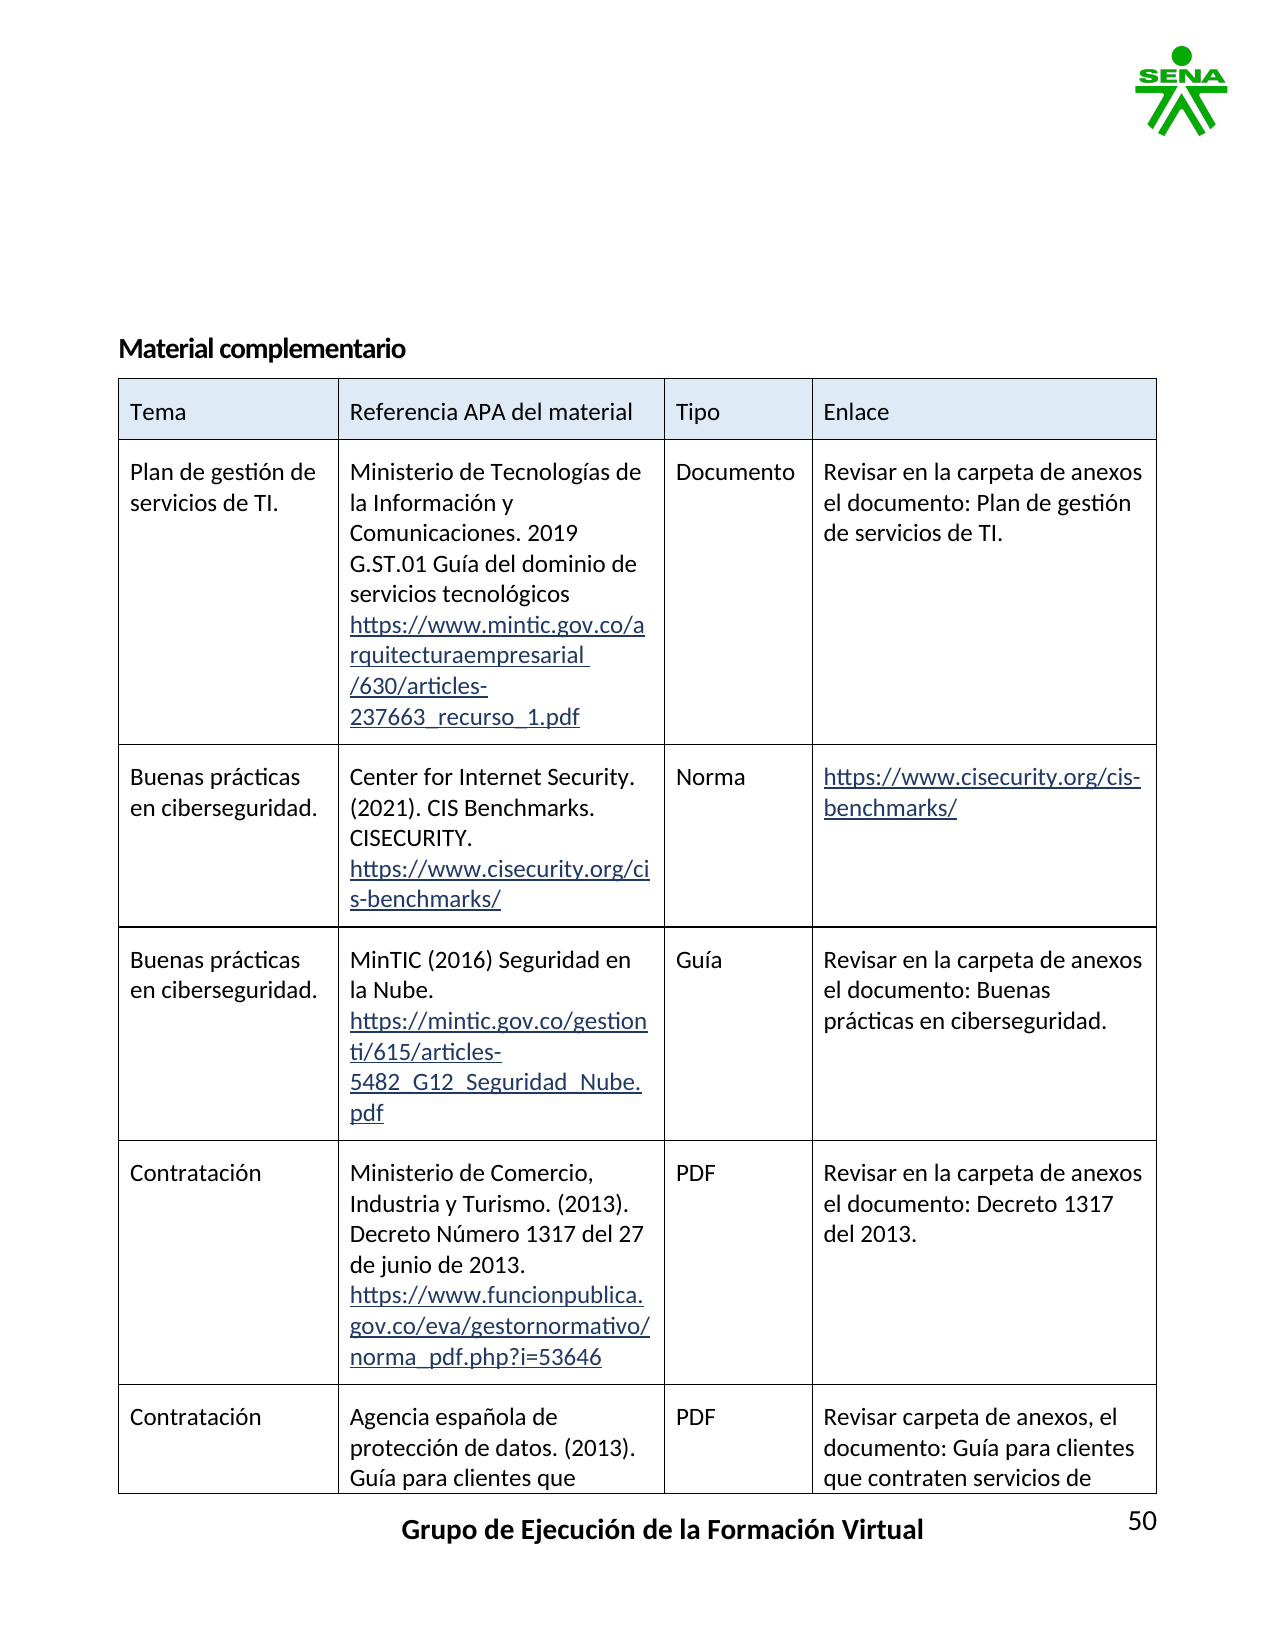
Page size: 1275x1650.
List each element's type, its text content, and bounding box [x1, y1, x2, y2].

table_cell Plan de gestión de servicios de TI. [119, 440, 338, 744]
table_cell Contratación [119, 1385, 338, 1493]
table_cell https://www.cisecurity.org/cis-benchmarks/ [813, 745, 1156, 926]
table_cell Buenas prácticas en ciberseguridad. [119, 745, 338, 926]
table_cell Ministerio de Comercio, Industria y Turismo. (2013). Decreto Número 1317 del 27 de junio de 2013. https://www.funcionpublica.gov.co/eva/gestornormativo/norma_pdf.php?i=53646 [339, 1141, 664, 1384]
table_cell Revisar en la carpeta de anexos el documento: Decreto 1317 del 2013. [813, 1141, 1156, 1384]
picture [1135, 46, 1228, 136]
table_cell PDF [665, 1385, 812, 1493]
table_cell Revisar carpeta de anexos, el documento: Guía para clientes que contraten servicios de Computing. [813, 1385, 1156, 1493]
table_cell Documento [665, 440, 812, 744]
table_cell Revisar en la carpeta de anexos el documento: Buenas prácticas en ciberseguridad. [813, 928, 1156, 1140]
table_cell Center for Internet Security. (2021). CIS Benchmarks. CISECURITY. https://www.cisecurity.org/cis-benchmarks/ [339, 745, 664, 926]
table_cell Revisar en la carpeta de anexos el documento: Plan de gestión de servicios de TI. [813, 440, 1156, 744]
table_header Tema [119, 379, 338, 439]
table_header Referencia APA del material [339, 379, 664, 439]
table_header Tipo [665, 379, 812, 439]
table_cell Norma [665, 745, 812, 926]
subtitle Material complementario [118, 330, 1157, 366]
table_cell Buenas prácticas en ciberseguridad. [119, 928, 338, 1140]
table_cell Contratación [119, 1141, 338, 1384]
table_cell Ministerio de Tecnologías de la Información y Comunicaciones. 2019 G.ST.01 Guía del dominio de servicios tecnológicos https://www.mintic.gov.co/arquitecturaempresarial /630/articles-237663_recurso_1.pdf [339, 440, 664, 744]
table_cell Guía [665, 928, 812, 1140]
table_header Enlace [813, 379, 1156, 439]
table_cell MinTIC (2016) Seguridad en la Nube. https://mintic.gov.co/gestionti/615/articles-5482_G12_Seguridad_Nube.pdf [339, 928, 664, 1140]
table_cell PDF [665, 1141, 812, 1384]
